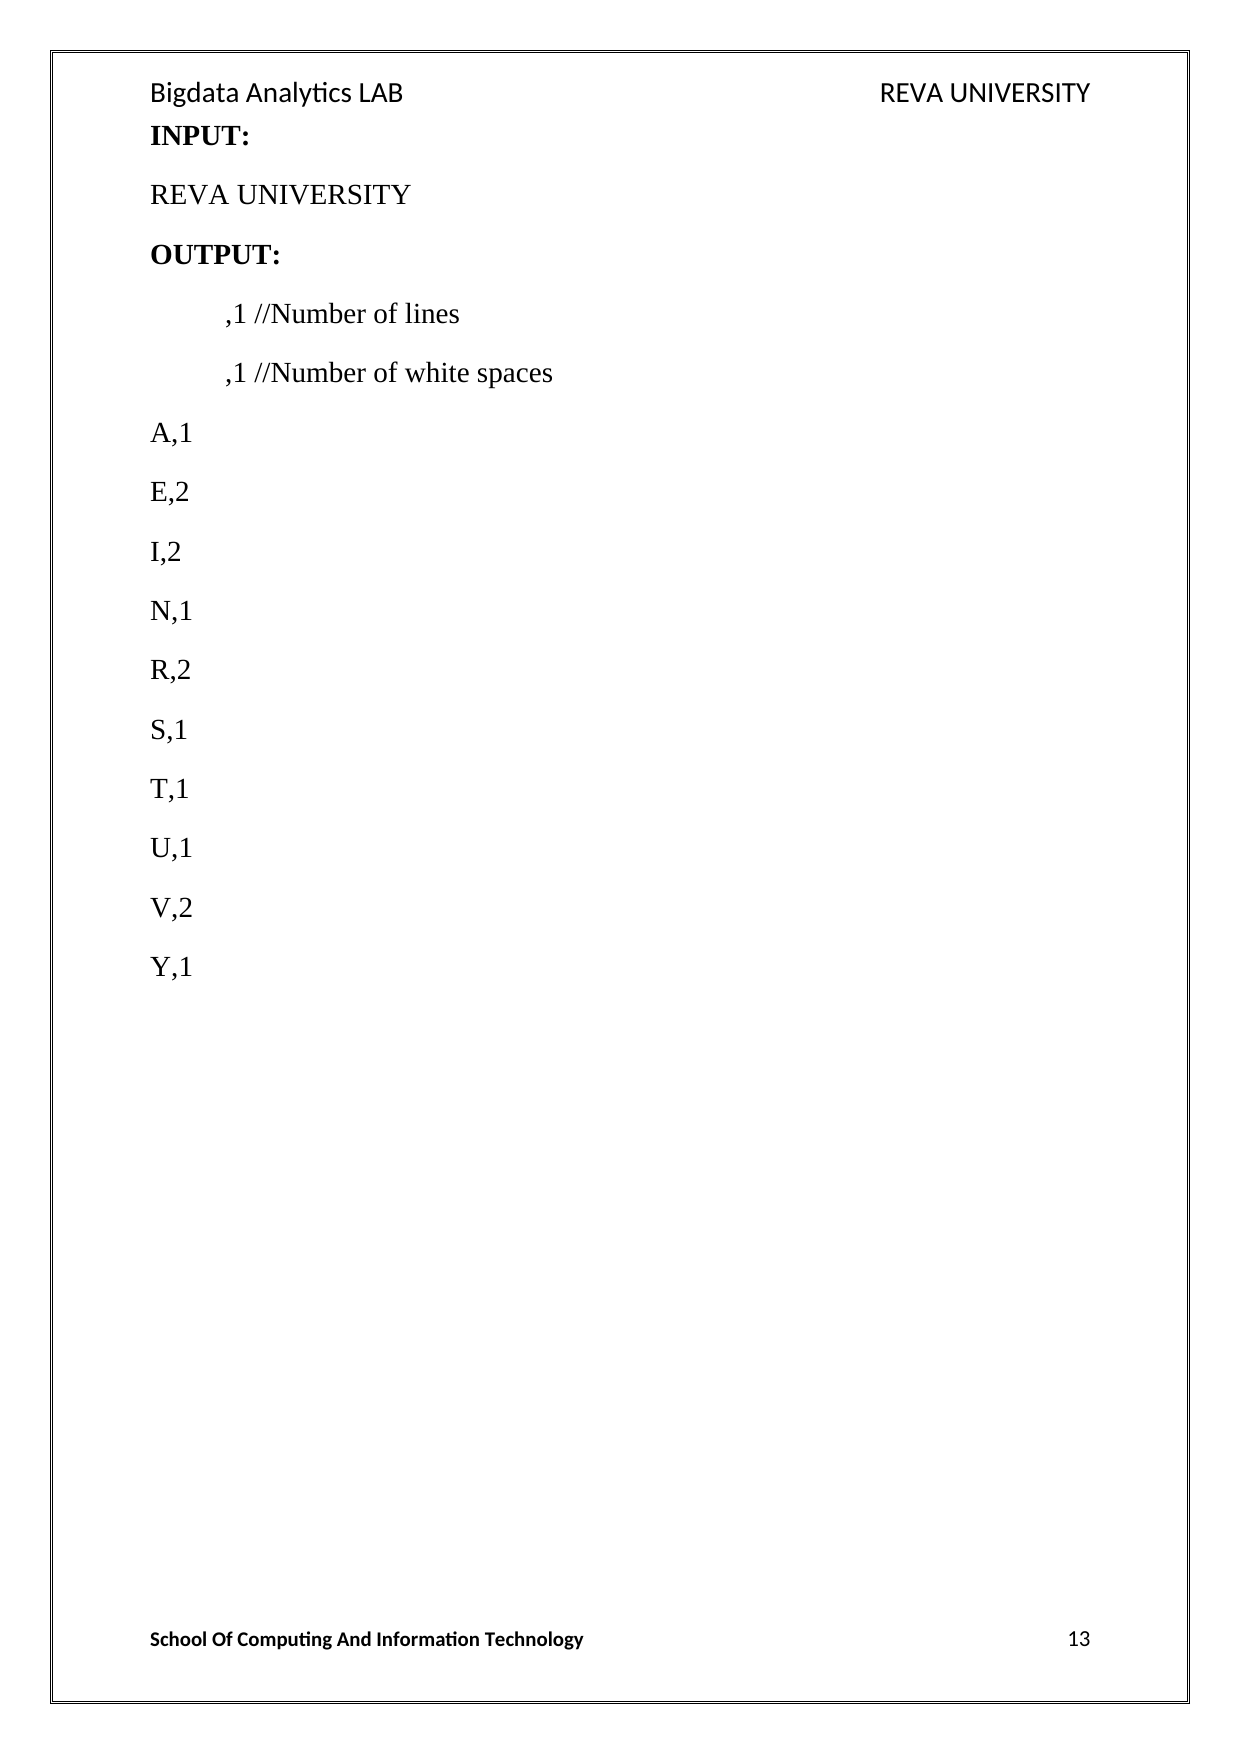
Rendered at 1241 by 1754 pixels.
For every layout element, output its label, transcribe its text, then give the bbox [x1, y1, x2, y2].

text I,2 [150, 534, 1090, 567]
text ,1 //Number of white spaces [150, 356, 1090, 389]
text T,1 [150, 771, 1090, 805]
text OUTPUT: [150, 237, 1090, 270]
text A,1 [150, 415, 1090, 448]
text R,2 [150, 652, 1090, 686]
text Y,1 [150, 949, 1090, 983]
text U,1 [150, 831, 1090, 864]
text REVA UNIVERSITY [150, 177, 1090, 211]
text E,2 [150, 474, 1090, 508]
text V,2 [150, 890, 1090, 923]
text ,1 //Number of lines [150, 296, 1090, 330]
text S,1 [150, 712, 1090, 745]
text N,1 [150, 593, 1090, 627]
text INPUT: [150, 118, 1090, 152]
